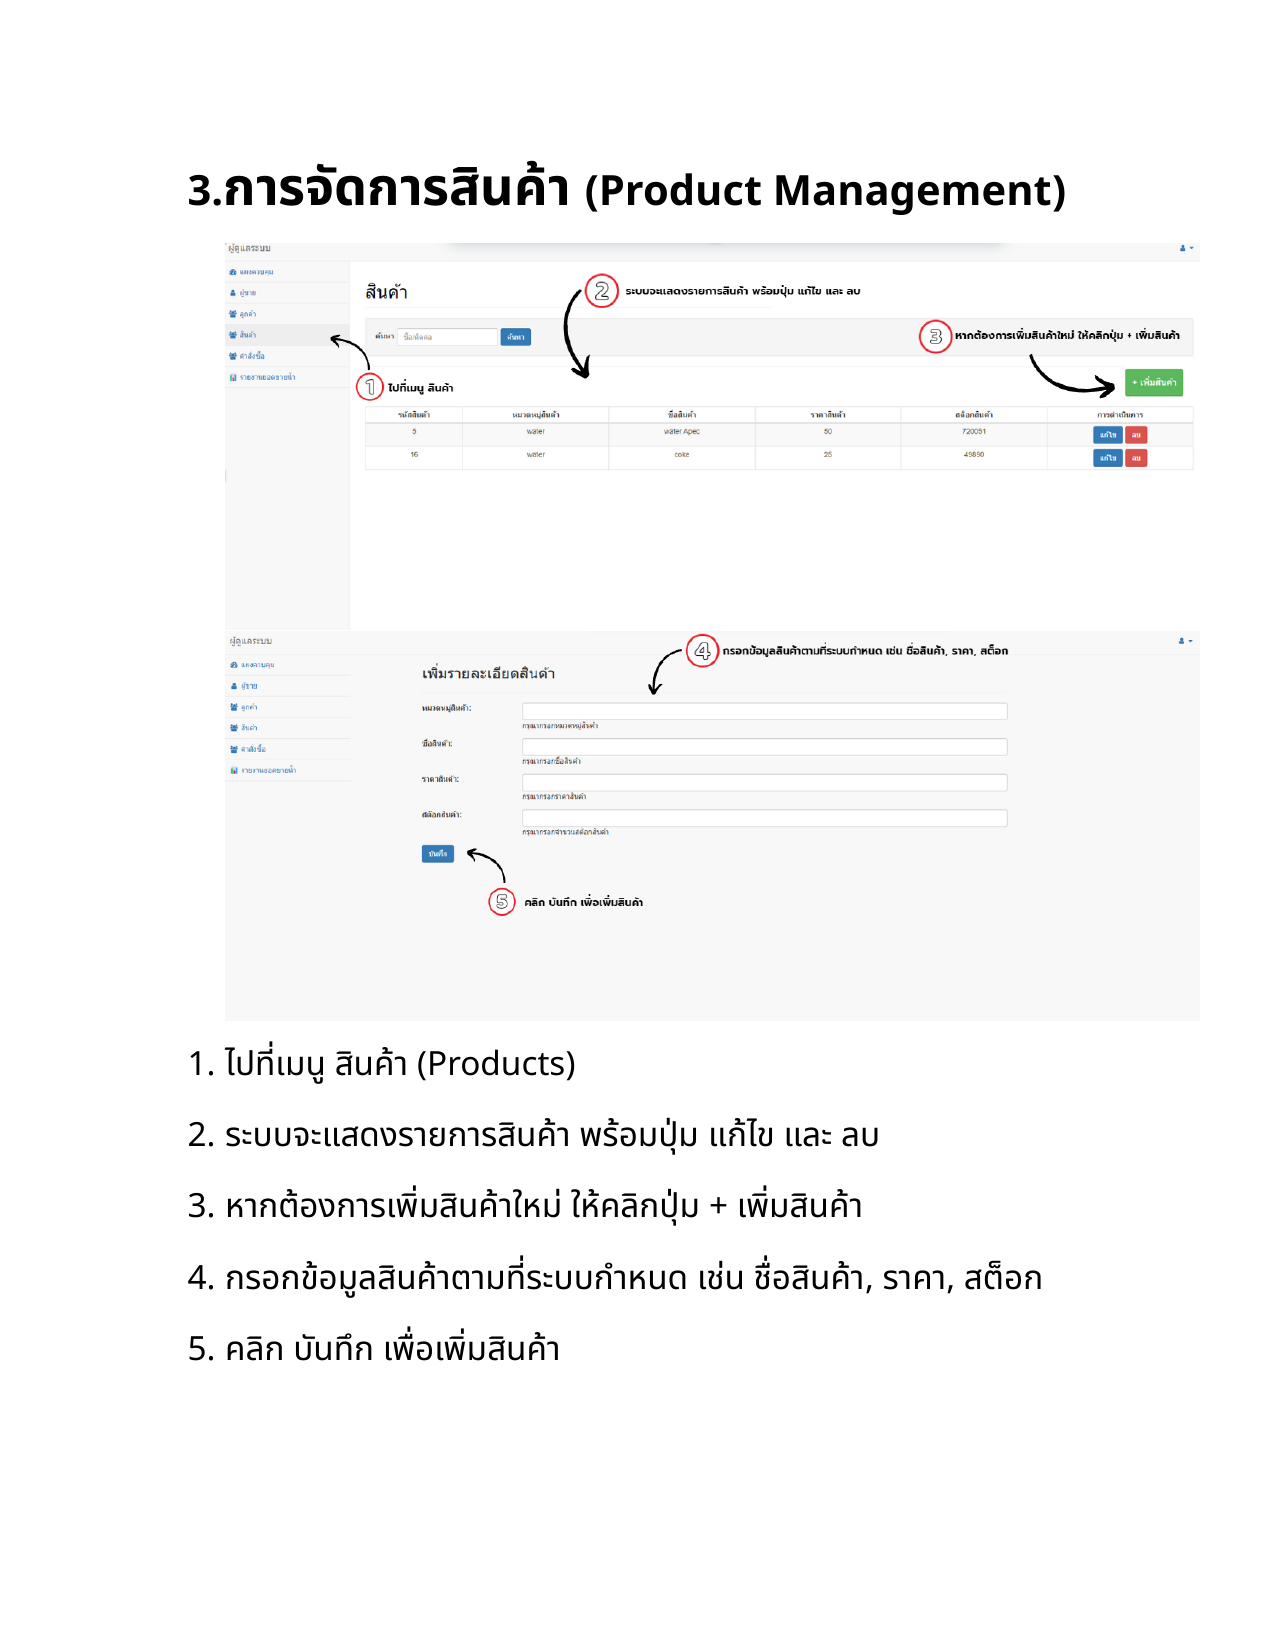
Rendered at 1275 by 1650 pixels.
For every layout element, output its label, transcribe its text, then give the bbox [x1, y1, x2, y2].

list ไปที่เมนู สินค้า (Products) [187, 1040, 1125, 1090]
list คลิก บันทึก เพื่อเพิ่มสินค้า [187, 1325, 1125, 1375]
list ระบบจะแสดงรายการสินค้า พร้อมปุ่ม แก้ไข และ ลบ [187, 1111, 1125, 1162]
subtitle 3.การจัดการสินค้า (Product Management) [187, 150, 1125, 229]
picture [225, 631, 1200, 1021]
list กรอกข้อมูลสินค้าตามที่ระบบกำหนด เช่น ชื่อสินค้า, ราคา, สต็อก [187, 1253, 1125, 1304]
picture [225, 243, 1200, 630]
list หากต้องการเพิ่มสินค้าใหม่ ให้คลิกปุ่ม + เพิ่มสินค้า [187, 1182, 1125, 1233]
